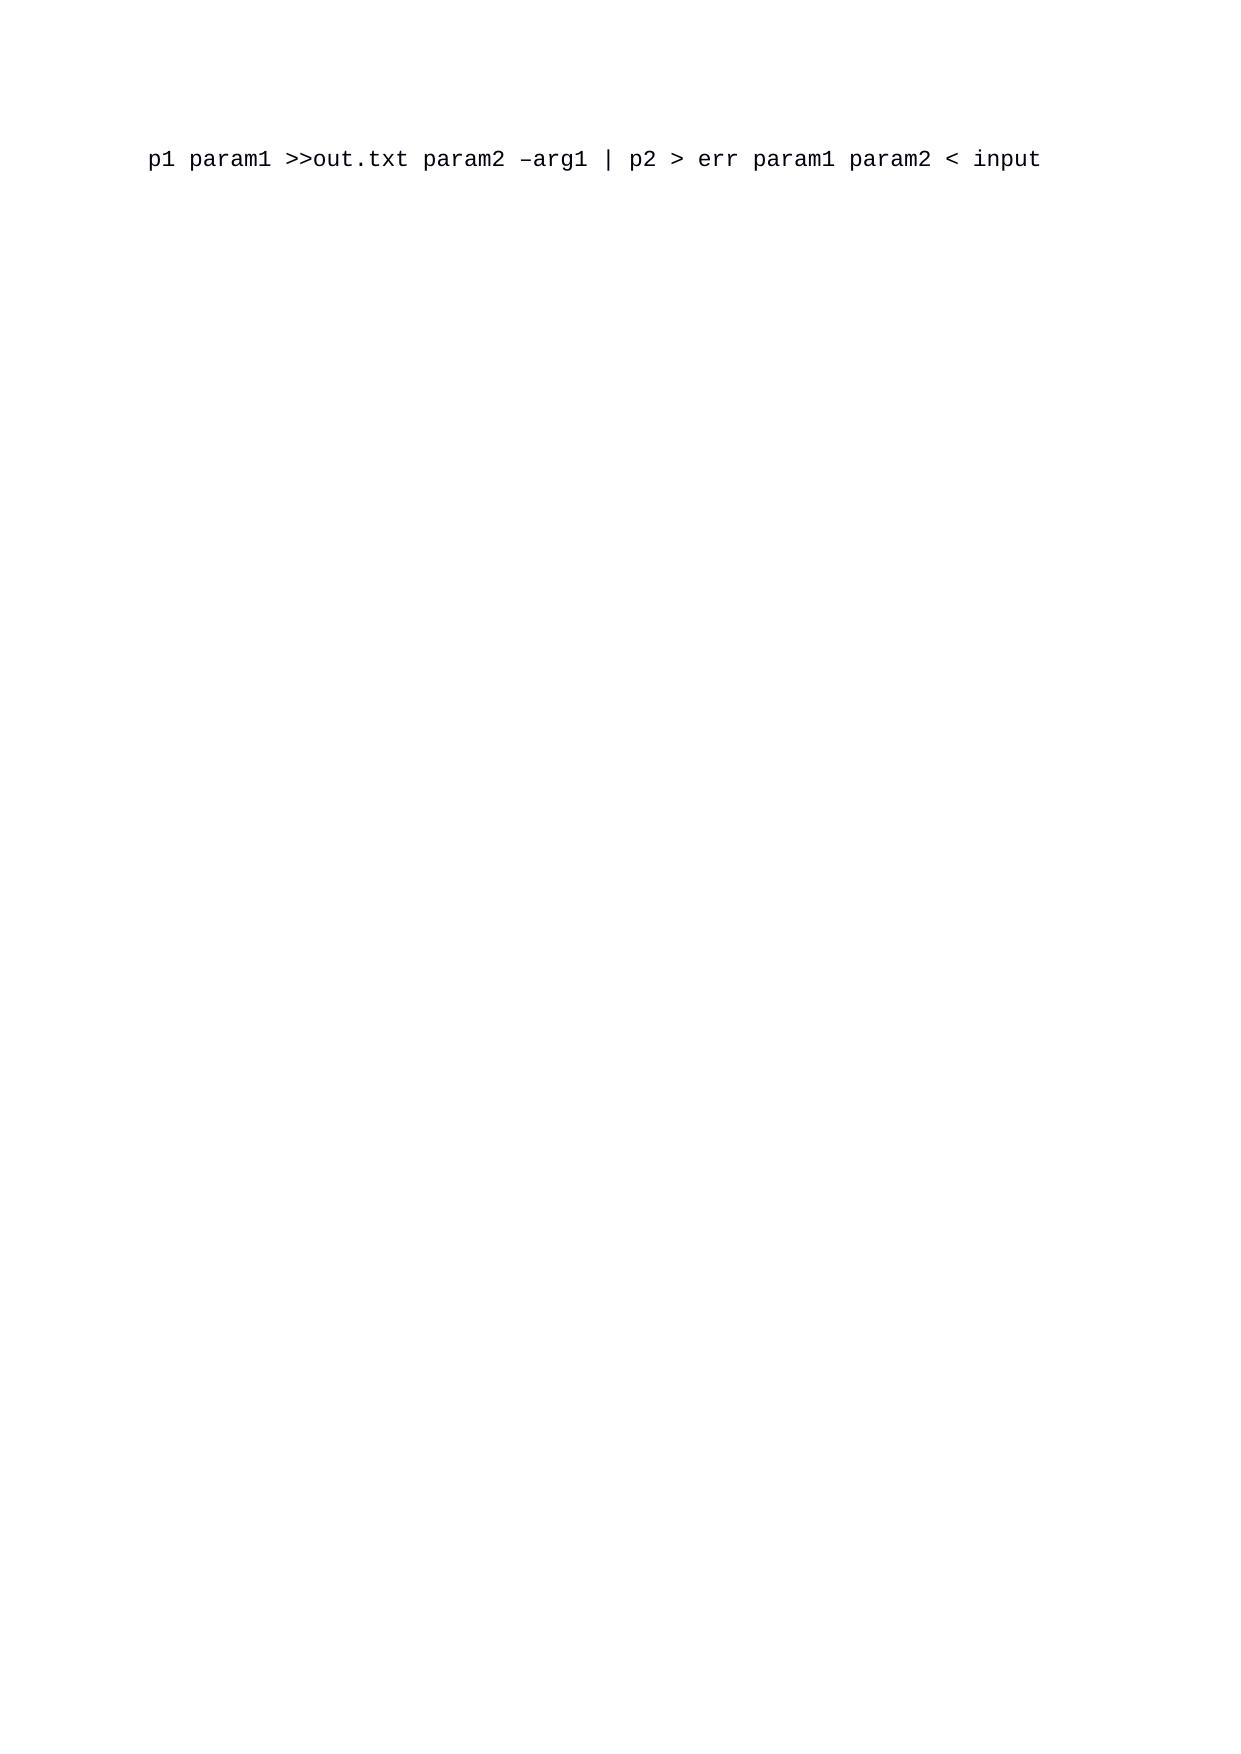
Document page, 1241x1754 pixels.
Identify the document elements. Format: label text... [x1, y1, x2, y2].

text p1 param1 >>out.txt param2 –arg1 | p2 > err param1 param2 < input [148, 148, 1093, 173]
